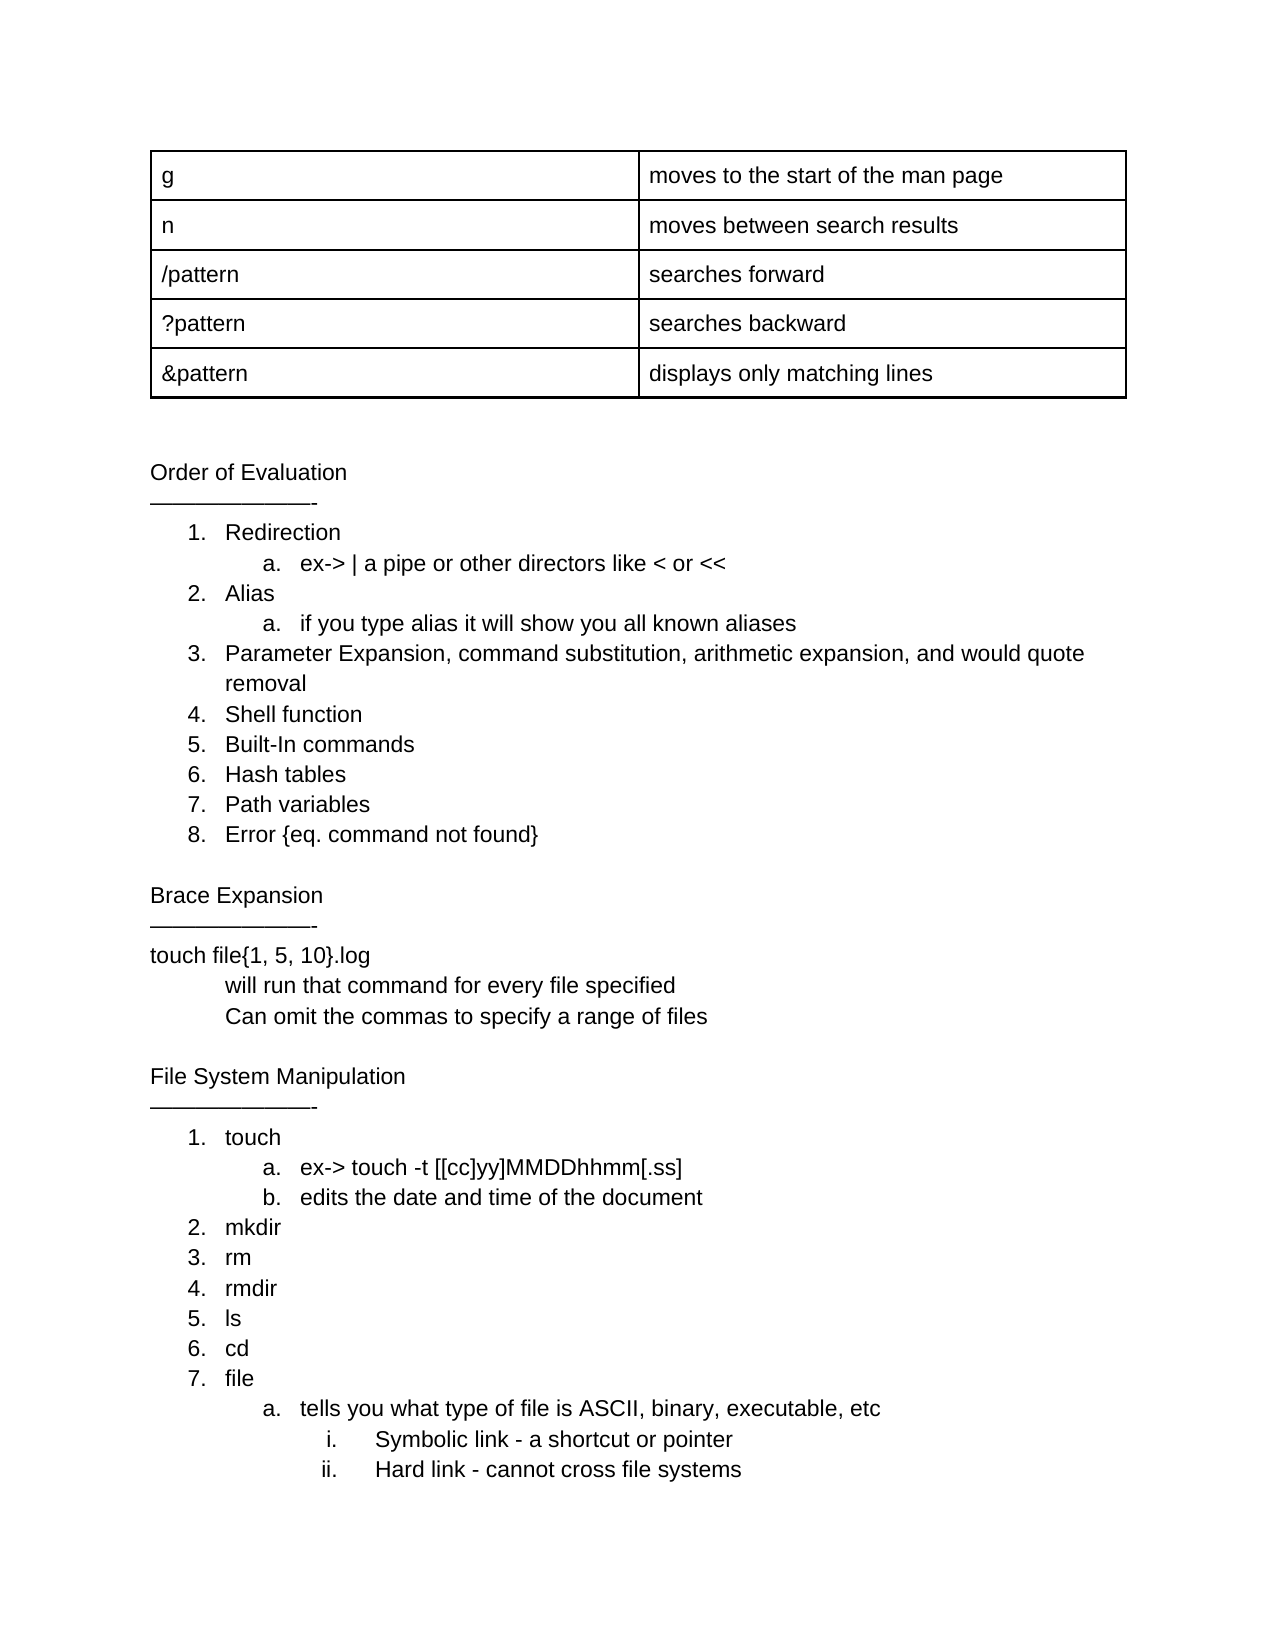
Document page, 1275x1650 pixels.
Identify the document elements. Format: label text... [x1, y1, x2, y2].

list Alias [187, 580, 1125, 606]
list ls [187, 1305, 1125, 1331]
text touch file{1, 5, 10}.log [150, 942, 1125, 968]
table_cell &pattern [152, 349, 638, 396]
list tells you what type of file is ASCII, binary, executable, etc [262, 1395, 1125, 1422]
text File System Manipulation [150, 1063, 1125, 1089]
table_cell /pattern [152, 251, 638, 298]
list Path variables [187, 791, 1125, 817]
table_cell searches forward [640, 251, 1125, 298]
text Can omit the commas to specify a range of files [150, 1003, 1125, 1029]
list file [187, 1365, 1125, 1391]
table_cell n [152, 201, 638, 248]
table_cell moves between search results [640, 201, 1125, 248]
list mkdir [187, 1214, 1125, 1240]
list Hard link - cannot cross file systems [337, 1456, 1125, 1482]
text Brace Expansion [150, 882, 1125, 908]
text ———————- [150, 489, 1125, 515]
list ex-> touch -t [[cc]yy]MMDDhhmm[.ss] [262, 1154, 1125, 1180]
list Error {eq. command not found} [187, 821, 1125, 848]
list Parameter Expansion, command substitution, arithmetic expansion, and would quote removal [187, 640, 1125, 697]
list rmdir [187, 1274, 1125, 1301]
list cd [187, 1335, 1125, 1361]
list rm [187, 1244, 1125, 1271]
list Hash tables [187, 761, 1125, 787]
text Order of Evaluation [150, 459, 1125, 485]
list Symbolic link - a shortcut or pointer [337, 1426, 1125, 1452]
text ———————- [150, 1093, 1125, 1119]
text will run that command for every file specified [150, 972, 1125, 999]
list touch [187, 1123, 1125, 1150]
table_cell ?pattern [152, 300, 638, 347]
table_cell g [152, 152, 638, 199]
list Redirection [187, 519, 1125, 546]
list edits the date and time of the document [262, 1184, 1125, 1210]
table_cell searches backward [640, 300, 1125, 347]
list if you type alias it will show you all known aliases [262, 610, 1125, 636]
list Built-In commands [187, 731, 1125, 757]
text ———————- [150, 912, 1125, 938]
list ex-> | a pipe or other directors like < or << [262, 549, 1125, 576]
table_cell displays only matching lines [640, 349, 1125, 396]
list Shell function [187, 701, 1125, 727]
table_cell moves to the start of the man page [640, 152, 1125, 199]
